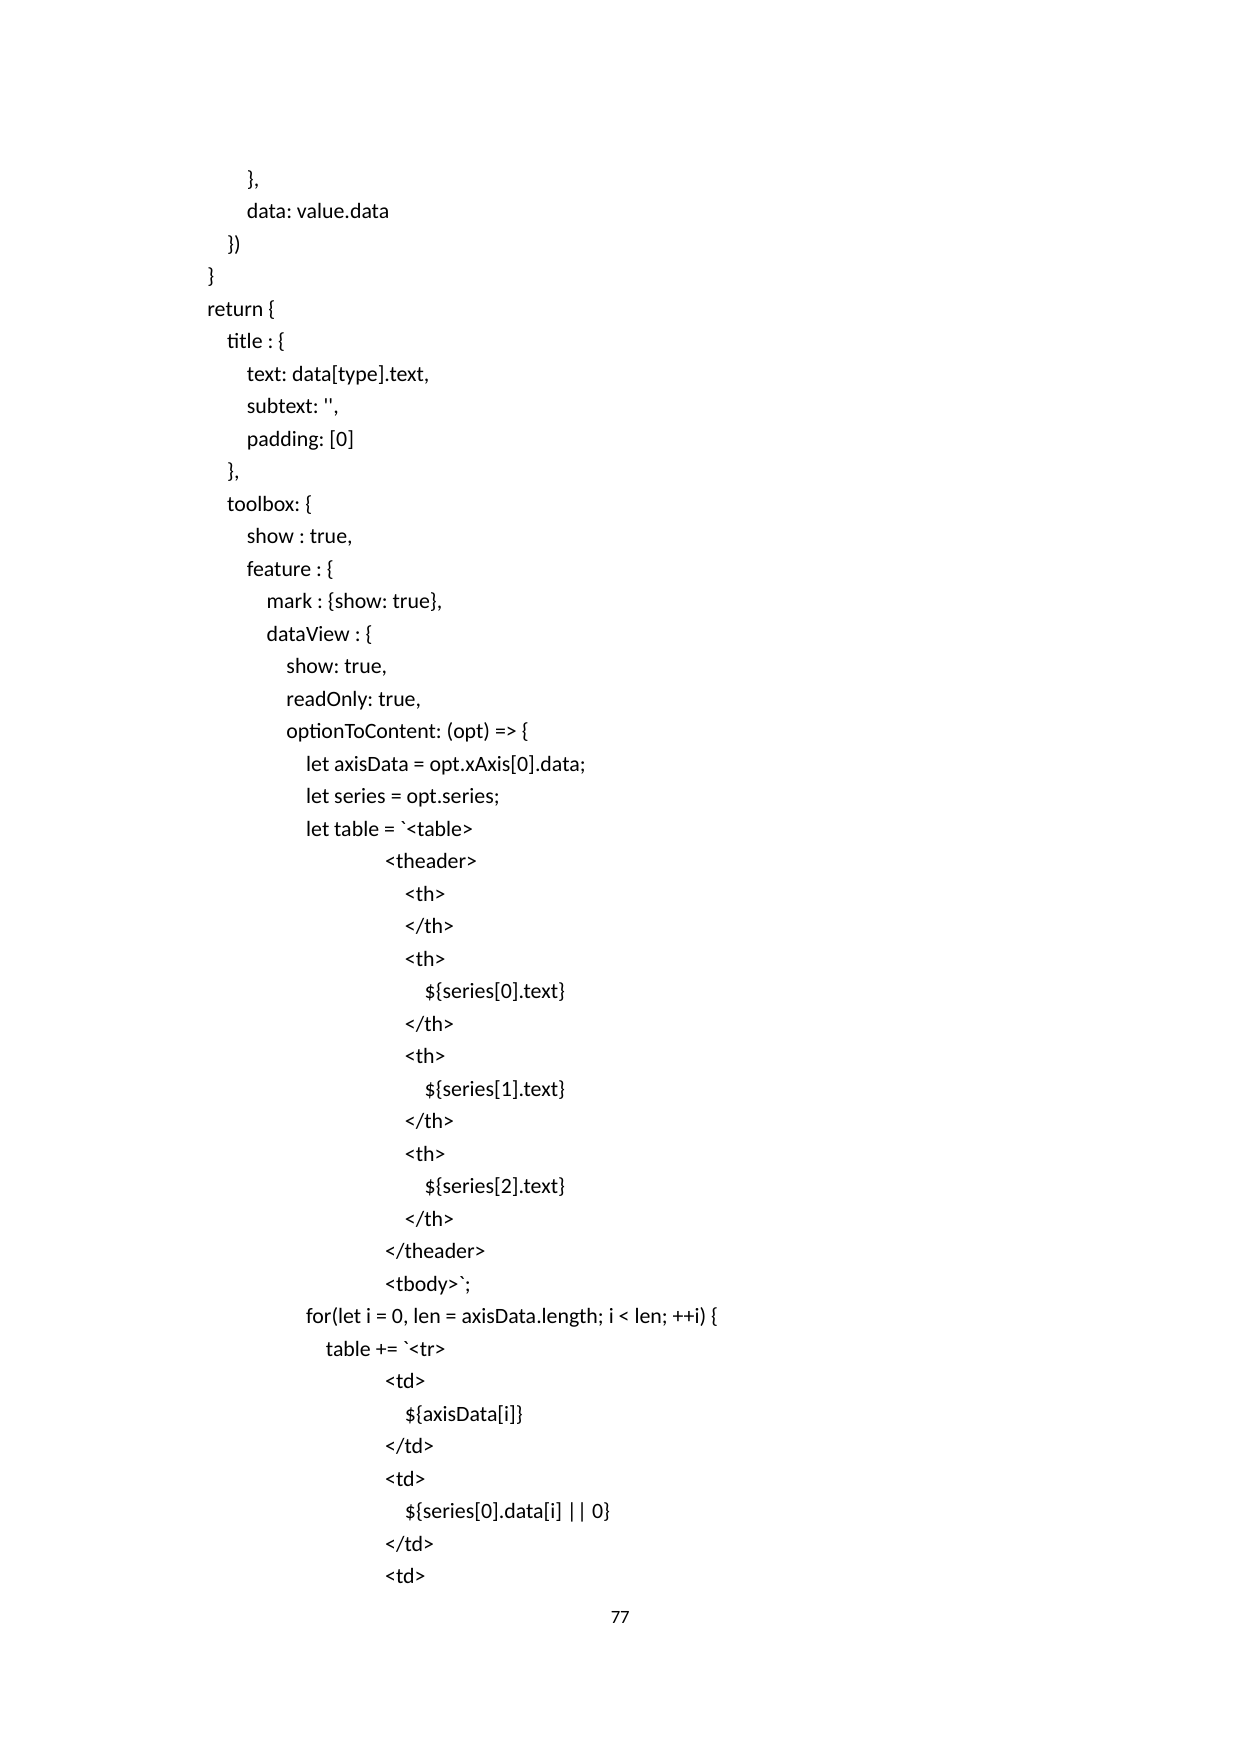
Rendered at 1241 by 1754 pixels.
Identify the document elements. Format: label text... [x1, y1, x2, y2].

text <th> [187, 942, 1053, 974]
text padding: [0] [187, 422, 1053, 454]
text <td> [187, 1462, 1053, 1494]
text table += `<tr> [187, 1332, 1053, 1364]
text ${axisData[i]} [187, 1397, 1053, 1429]
text ${series[2].text} [187, 1169, 1053, 1202]
text toolbox: { [187, 487, 1053, 519]
text ${series[0].data[i] || 0} [187, 1494, 1053, 1527]
text <td> [187, 1559, 1053, 1592]
text </th> [187, 1202, 1053, 1234]
text readOnly: true, [187, 682, 1053, 714]
text <th> [187, 877, 1053, 909]
text </th> [187, 1104, 1053, 1137]
text </th> [187, 1007, 1053, 1039]
text subtext: '', [187, 389, 1053, 422]
text }, [187, 162, 1053, 194]
text show : true, [187, 519, 1053, 552]
text </td> [187, 1527, 1053, 1559]
text } [187, 259, 1053, 292]
text return { [187, 292, 1053, 324]
text ${series[1].text} [187, 1072, 1053, 1104]
text let axisData = opt.xAxis[0].data; [187, 747, 1053, 779]
text optionToContent: (opt) => { [187, 714, 1053, 747]
text }, [187, 454, 1053, 487]
text feature : { [187, 552, 1053, 584]
text data: value.data [187, 194, 1053, 227]
text <th> [187, 1039, 1053, 1072]
text mark : {show: true}, [187, 584, 1053, 617]
text let series = opt.series; [187, 779, 1053, 812]
text let table = `<table> [187, 812, 1053, 844]
text title : { [187, 324, 1053, 357]
text <td> [187, 1364, 1053, 1397]
text <th> [187, 1137, 1053, 1169]
text ${series[0].text} [187, 974, 1053, 1007]
text for(let i = 0, len = axisData.length; i < len; ++i) { [187, 1299, 1053, 1332]
text dataView : { [187, 617, 1053, 649]
text <tbody>`; [187, 1267, 1053, 1299]
text }) [187, 227, 1053, 259]
text </theader> [187, 1234, 1053, 1267]
text <theader> [187, 844, 1053, 877]
text </td> [187, 1429, 1053, 1462]
text </th> [187, 909, 1053, 942]
text text: data[type].text, [187, 357, 1053, 389]
text show: true, [187, 649, 1053, 682]
